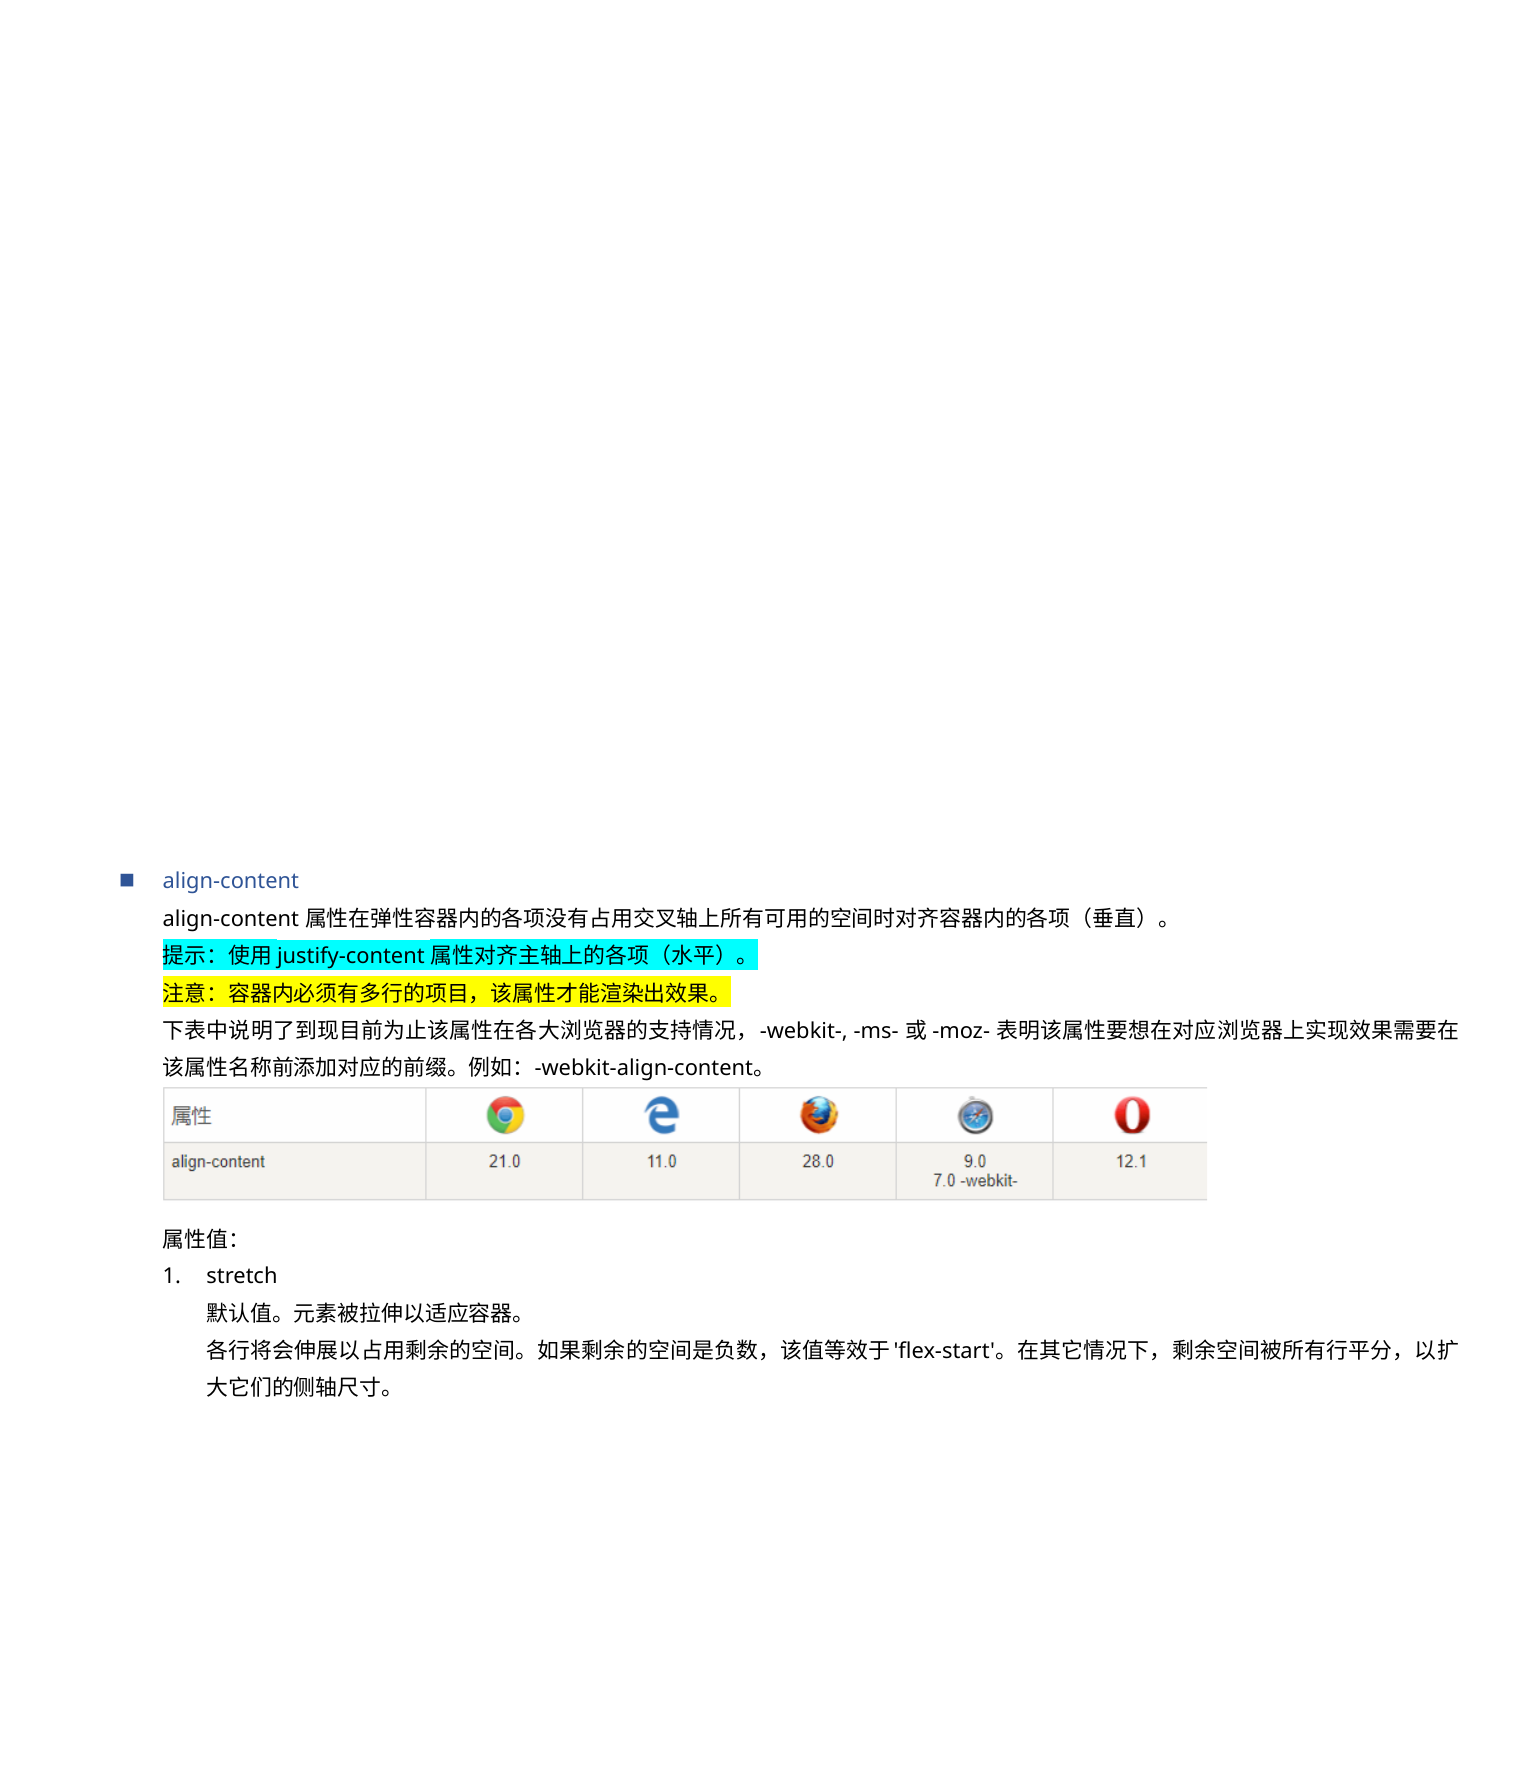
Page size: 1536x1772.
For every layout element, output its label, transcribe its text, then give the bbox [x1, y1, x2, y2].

text align-content 属性在弹性容器内的各项没有占用交叉轴上所有可用的空间时对齐容器内的各项（垂直）。 [119, 901, 1460, 933]
picture [162, 1087, 1208, 1203]
text 提示：使用 justify-content 属性对齐主轴上的各项（水平）。 [119, 938, 1460, 971]
text 下表中说明了到现目前为止该属性在各大浏览器的支持情况，-webkit-, -ms- 或 -moz- 表明该属性要想在对应浏览器上实现效果需要在该属性名称前添加对应的前缀。例如：-webkit-align-content。 [162, 1012, 1460, 1082]
list 各行将会伸展以占用剩余的空间。如果剩余的空间是负数，该值等效于'flex-start'。在其它情况下，剩余空间被所有行平分，以扩大它们的侧轴尺寸。 [206, 1333, 1460, 1402]
text 属性值： [119, 1221, 1460, 1254]
list stretch [162, 1258, 1460, 1291]
text 注意：容器内必须有多行的项目，该属性才能渲染出效果。 [119, 975, 1460, 1008]
text 默认值。元素被拉伸以适应容器。 [162, 1295, 1460, 1328]
list align-content [119, 864, 1460, 897]
